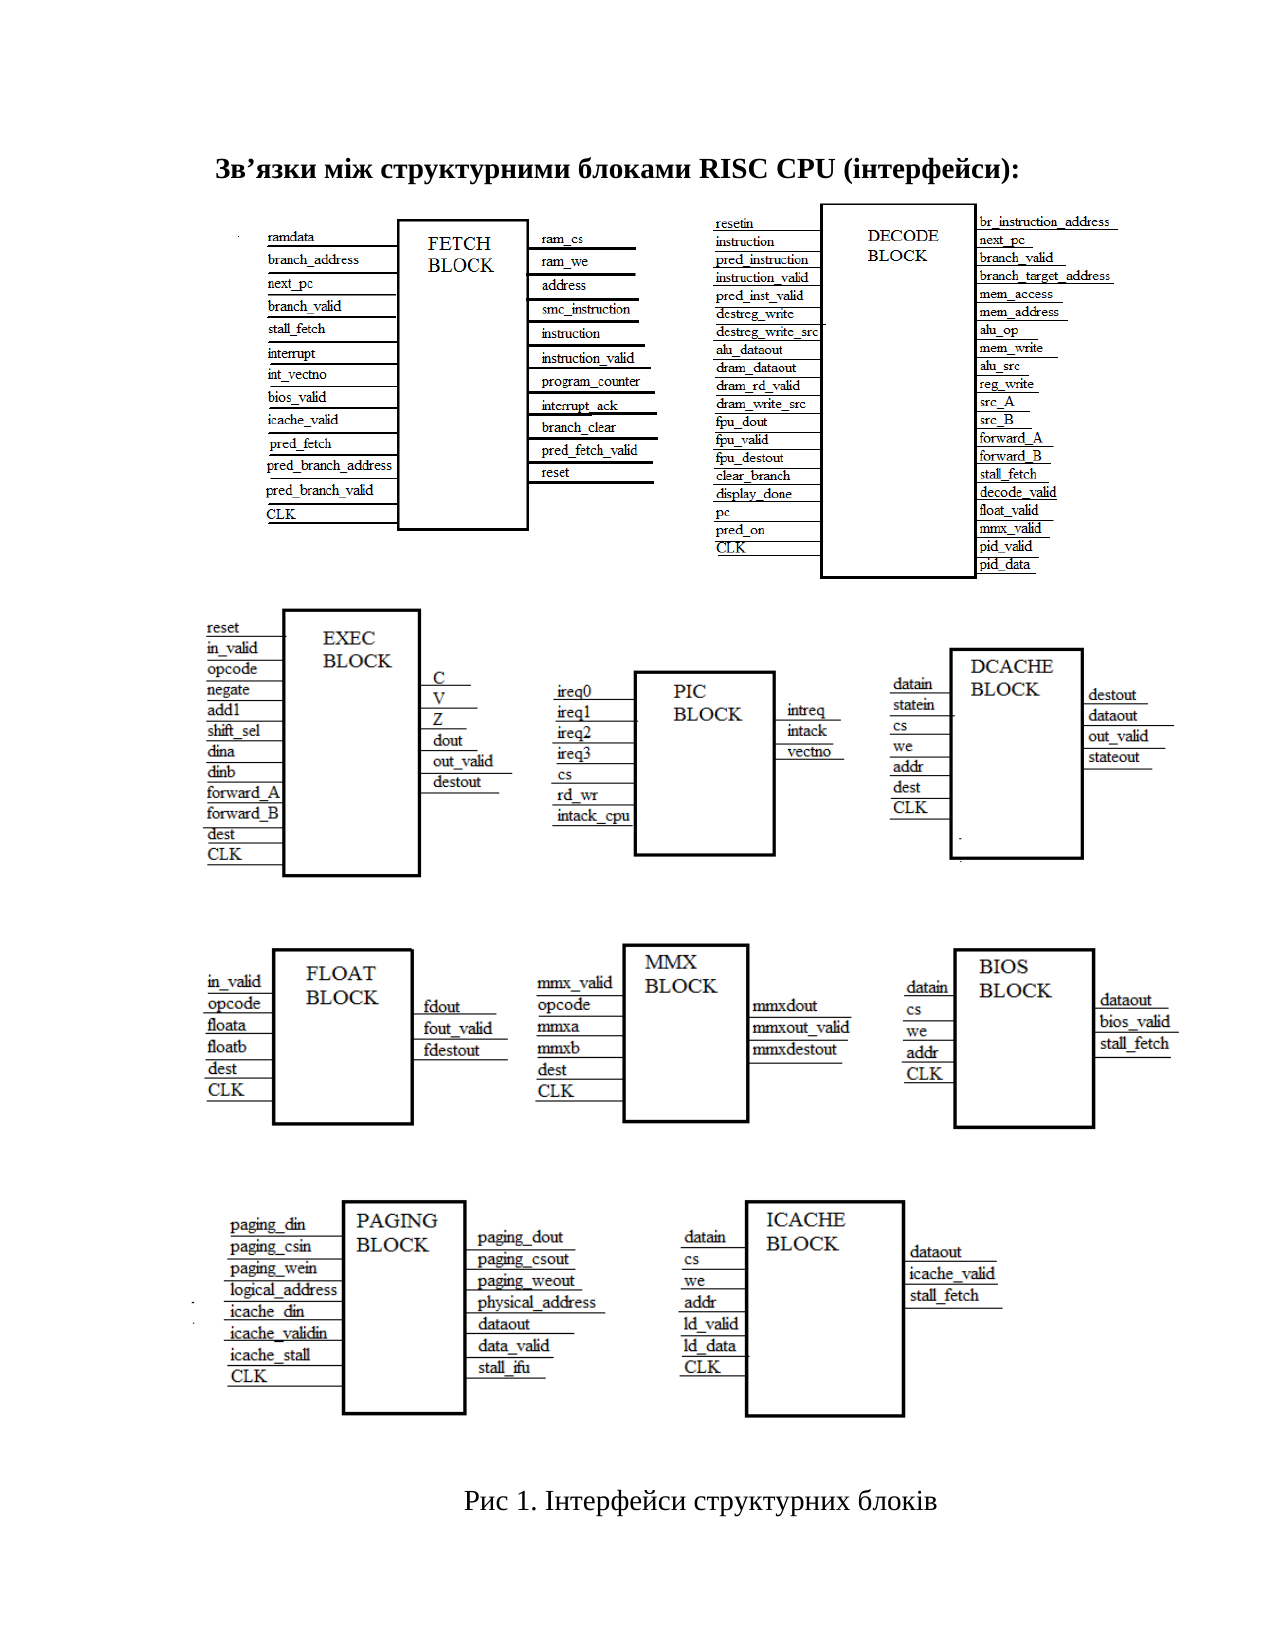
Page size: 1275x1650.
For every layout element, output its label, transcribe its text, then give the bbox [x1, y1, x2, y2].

text Рис 1. Інтерфейси структурних блоків [215, 1483, 1186, 1517]
picture [177, 185, 1186, 898]
text Зв’язки між структурними блоками RISC CPU (інтерфейси): [215, 152, 1186, 185]
picture [177, 931, 1187, 1483]
